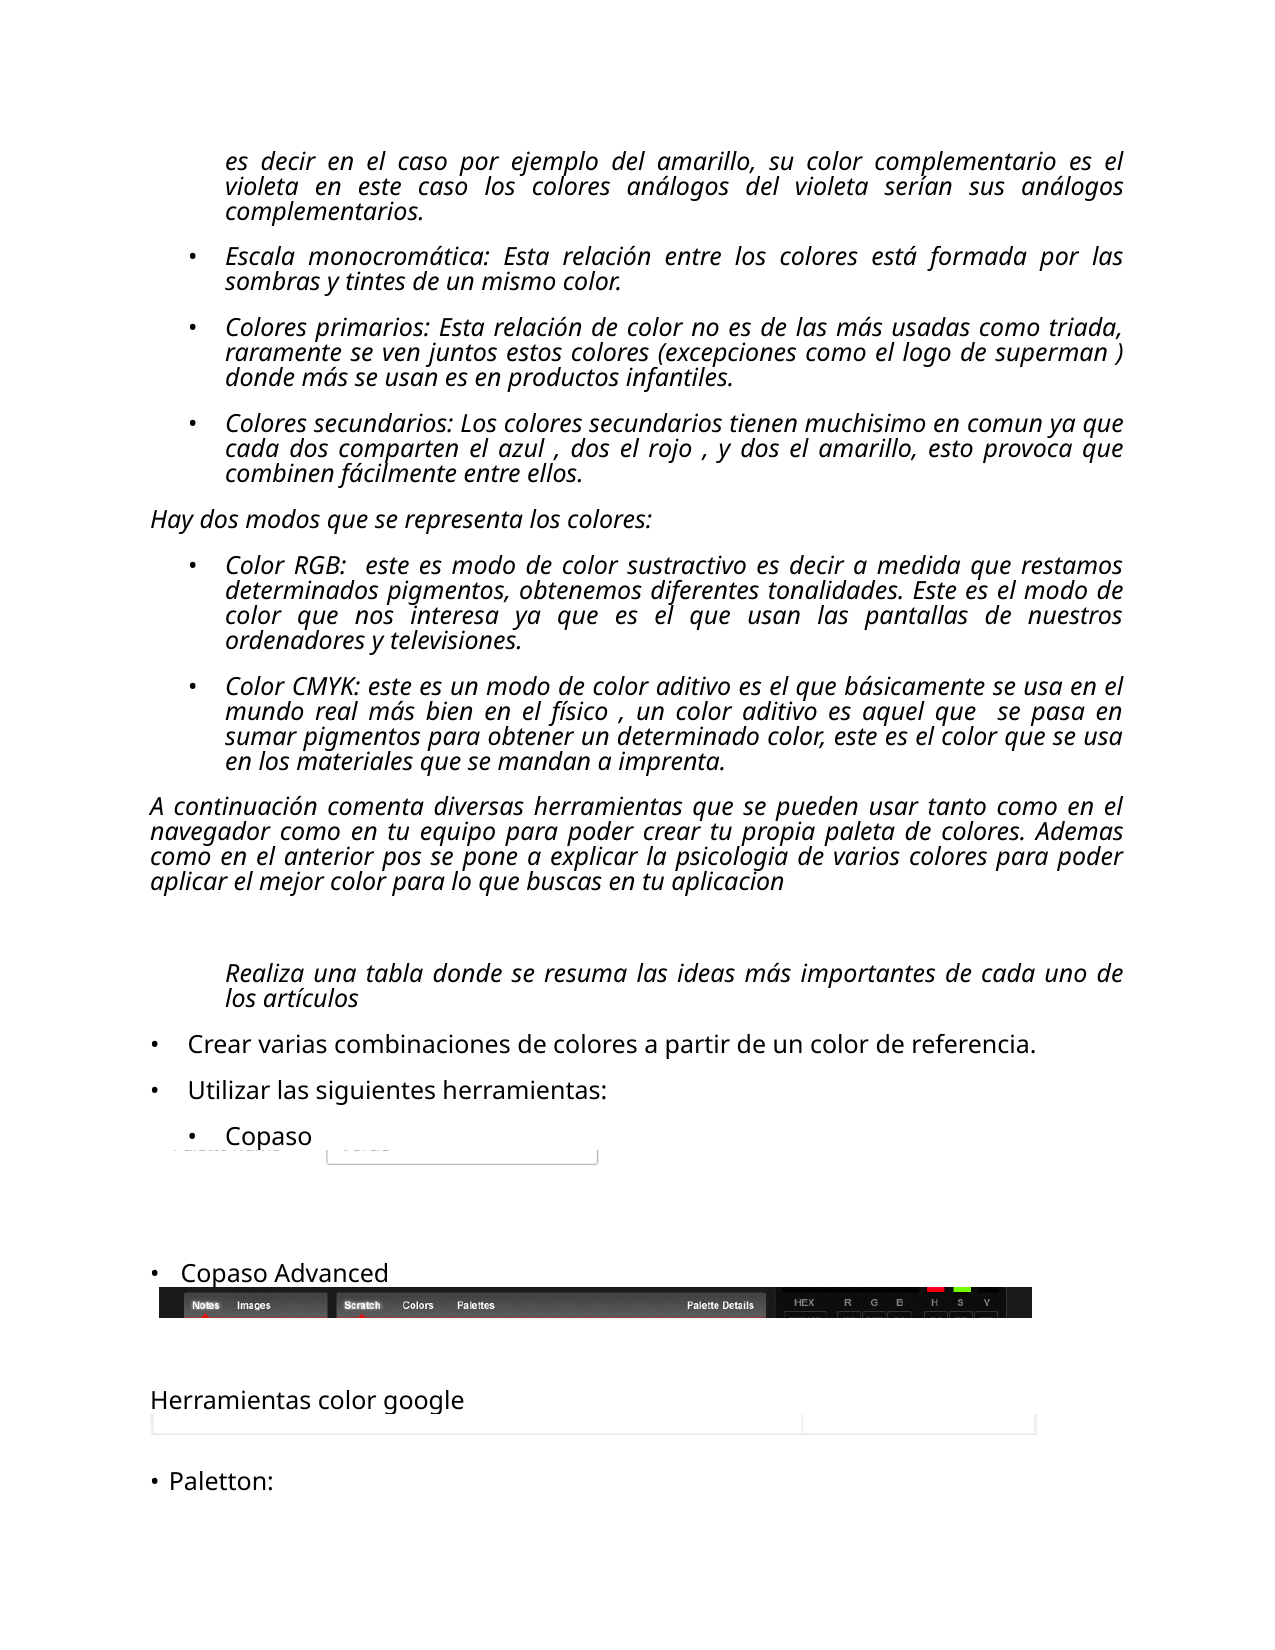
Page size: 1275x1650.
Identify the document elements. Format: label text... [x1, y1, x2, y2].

text Realiza una tabla donde se resuma las ideas más importantes de cada uno de los artículos [225, 962, 1125, 1012]
list Copaso [187, 1125, 1125, 1150]
list Crear varias combinaciones de colores a partir de un color de referencia. [150, 1033, 1125, 1058]
text Herramientas color google [150, 1389, 1125, 1414]
list Color RGB: este es modo de color sustractivo es decir a medida que restamos determinados pigmentos, obtenemos diferentes tonalidades. Este es el modo de color que nos interesa ya que es el que usan las pantallas de nuestros ordenadores y televisiones. [187, 554, 1125, 654]
list Escala monocromática: Esta relación entre los colores está formada por las sombras y tintes de un mismo color. [187, 246, 1125, 296]
list Utilizar las siguientes herramientas: [150, 1079, 1125, 1104]
text Hay dos modos que se representa los colores: [150, 508, 1125, 533]
text A continuación comenta diversas herramientas que se pueden usar tanto como en el navegador como en tu equipo para poder crear tu propia paleta de colores. Ademas como en el anterior pos se pone a explicar la psicologia de varios colores para poder aplicar el mejor color para lo que buscas en tu aplicacion [150, 796, 1125, 896]
list Copaso Advanced [150, 1262, 1125, 1287]
list Colores primarios: Esta relación de color no es de las más usadas como triada, raramente se ven juntos estos colores (excepciones como el logo de superman ) donde más se usan es en productos infantiles. [187, 317, 1125, 392]
list Colores secundarios: Los colores secundarios tienen muchisimo en comun ya que cada dos comparten el azul , dos el rojo , y dos el amarillo, esto provoca que combinen fácilmente entre ellos. [187, 412, 1125, 487]
list Paletton: [150, 1471, 1125, 1496]
list Color CMYK: este es un modo de color aditivo es el que básicamente se usa en el mundo real más bien en el físico , un color aditivo es aquel que se pasa en sumar pigmentos para obtener un determinado color, este es el color que se usa en los materiales que se mandan a imprenta. [187, 675, 1125, 775]
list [187, 150, 1125, 225]
